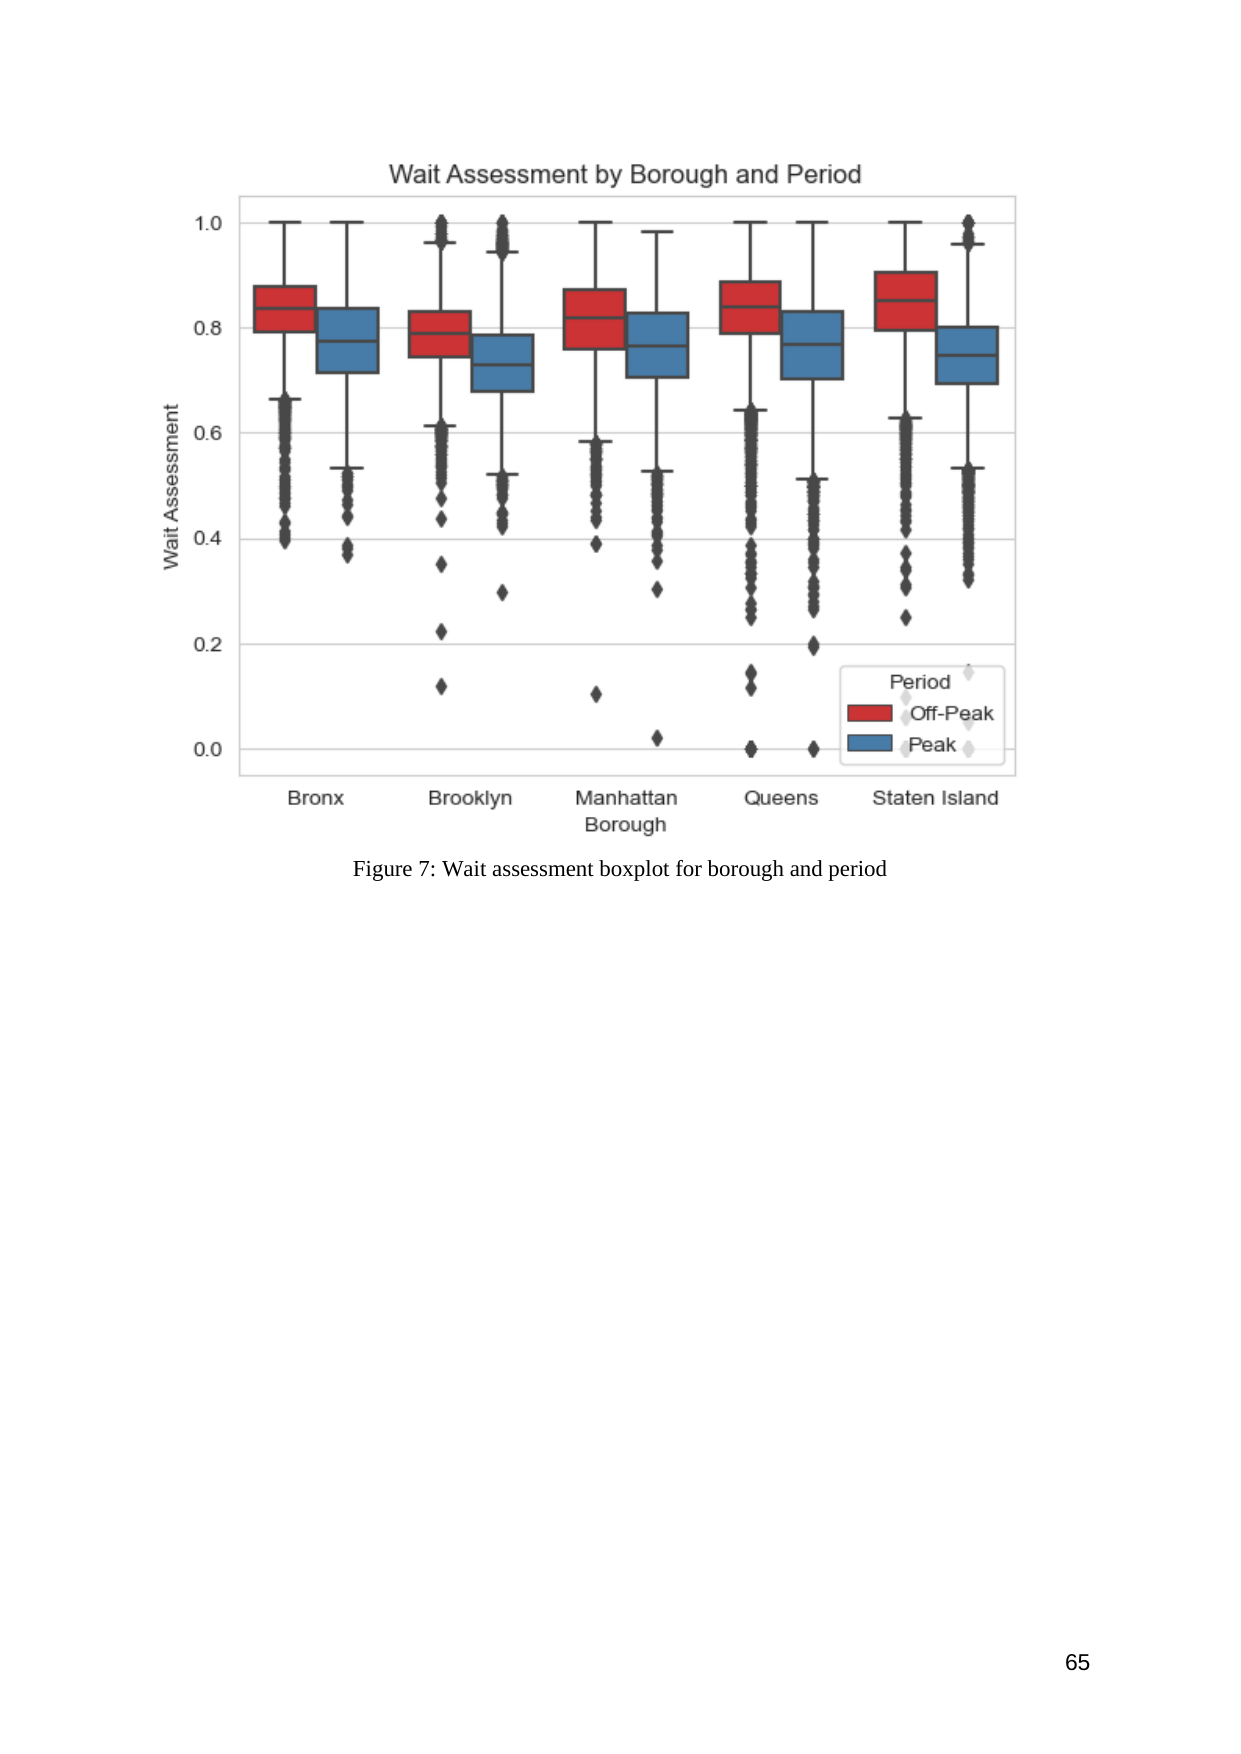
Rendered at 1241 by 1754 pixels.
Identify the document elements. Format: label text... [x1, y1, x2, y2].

text Figure 7: Wait assessment boxplot for borough and period [150, 855, 1090, 882]
picture [150, 150, 1029, 852]
